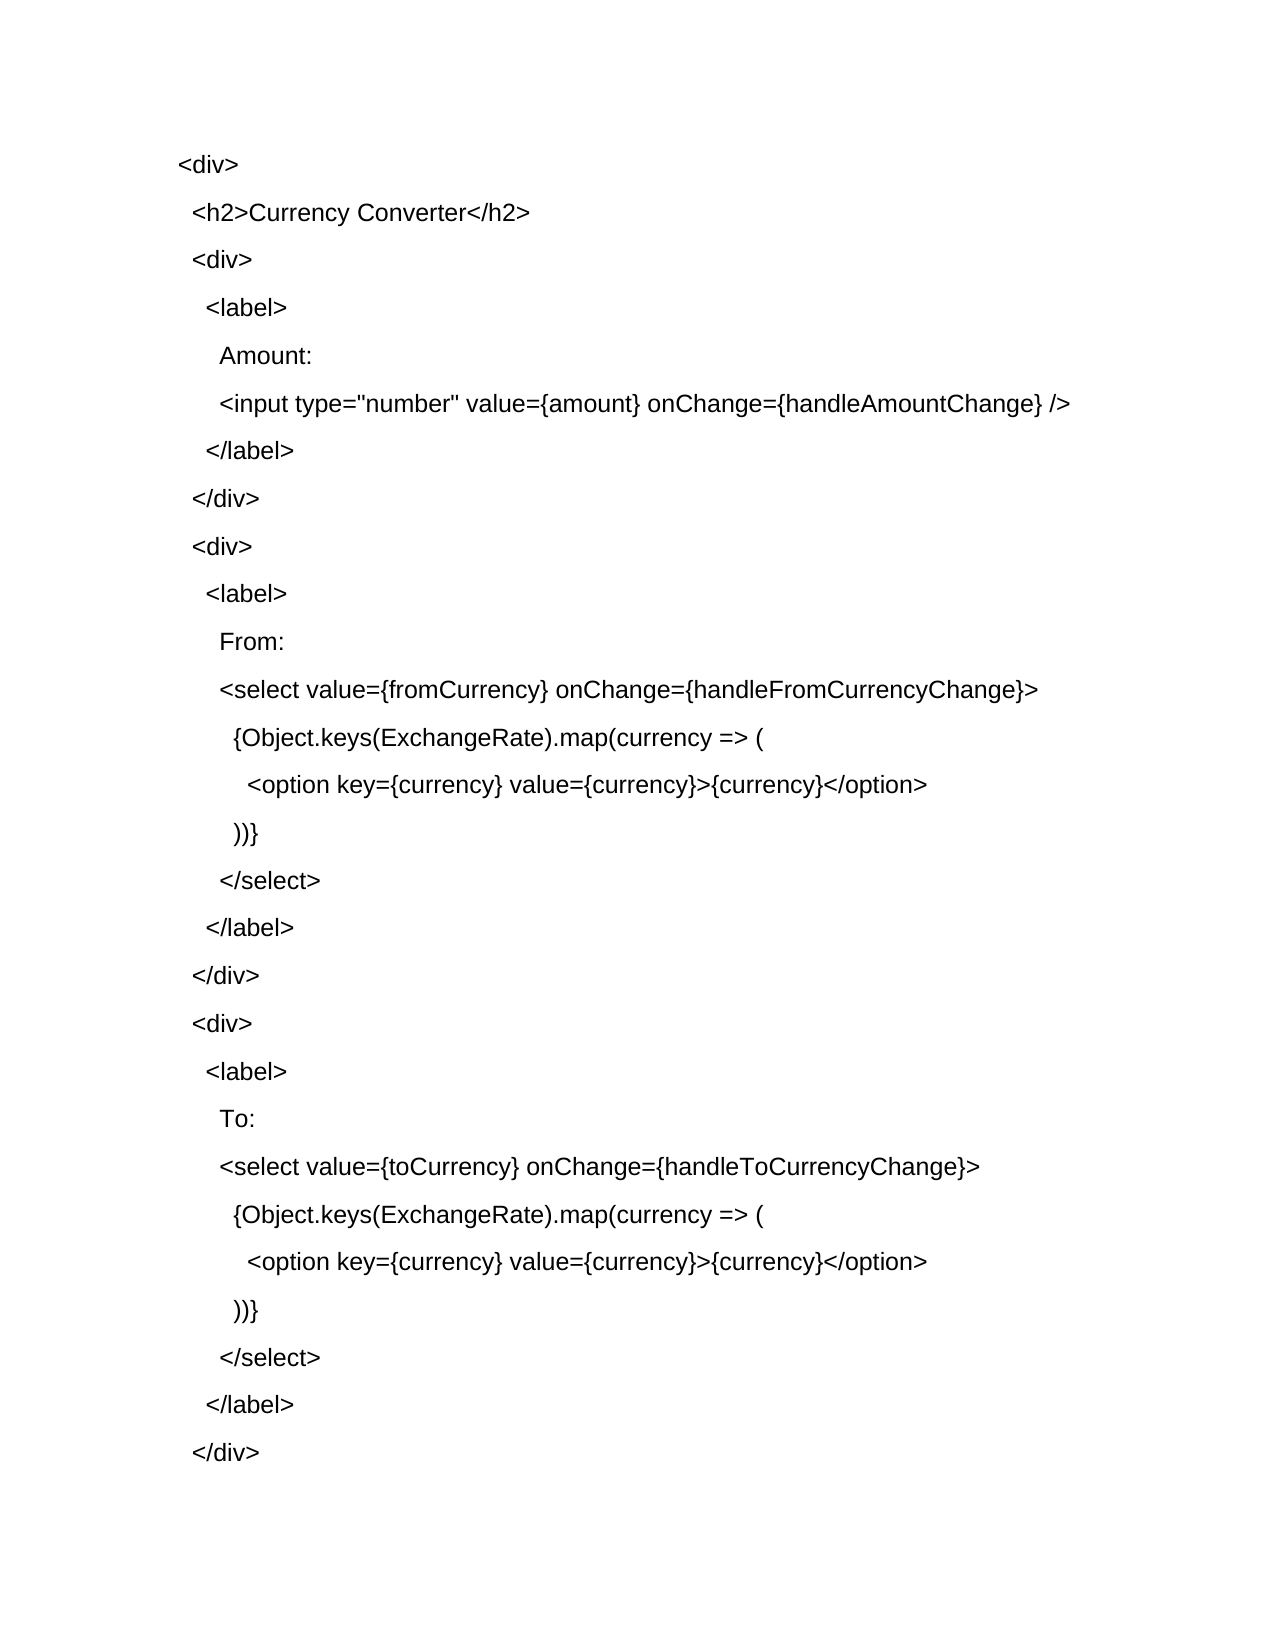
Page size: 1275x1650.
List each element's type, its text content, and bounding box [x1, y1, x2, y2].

text <input type="number" value={amount} onChange={handleAmountChange} /> [150, 388, 1125, 417]
text <label> [150, 1056, 1125, 1085]
text </label> [150, 913, 1125, 942]
text <select value={toCurrency} onChange={handleToCurrencyChange}> [150, 1152, 1125, 1181]
text ))} [150, 1295, 1125, 1324]
text </label> [150, 436, 1125, 465]
text <h2>Currency Converter</h2> [150, 198, 1125, 226]
text From: [150, 627, 1125, 656]
text <div> [150, 245, 1125, 274]
text </select> [150, 1343, 1125, 1371]
text <option key={currency} value={currency}>{currency}</option> [150, 770, 1125, 799]
text </label> [150, 1390, 1125, 1419]
text <label> [150, 579, 1125, 608]
text <select value={fromCurrency} onChange={handleFromCurrencyChange}> [150, 675, 1125, 703]
text </select> [150, 866, 1125, 894]
text {Object.keys(ExchangeRate).map(currency => ( [150, 1199, 1125, 1228]
text {Object.keys(ExchangeRate).map(currency => ( [150, 722, 1125, 751]
text <option key={currency} value={currency}>{currency}</option> [150, 1247, 1125, 1276]
text <div> [150, 532, 1125, 560]
text Amount: [150, 341, 1125, 369]
text </div> [150, 484, 1125, 513]
text <div> [150, 1009, 1125, 1037]
text </div> [150, 961, 1125, 990]
text </div> [150, 1438, 1125, 1467]
text <label> [150, 293, 1125, 322]
text ))} [150, 818, 1125, 847]
text <div> [150, 150, 1125, 179]
text To: [150, 1104, 1125, 1133]
